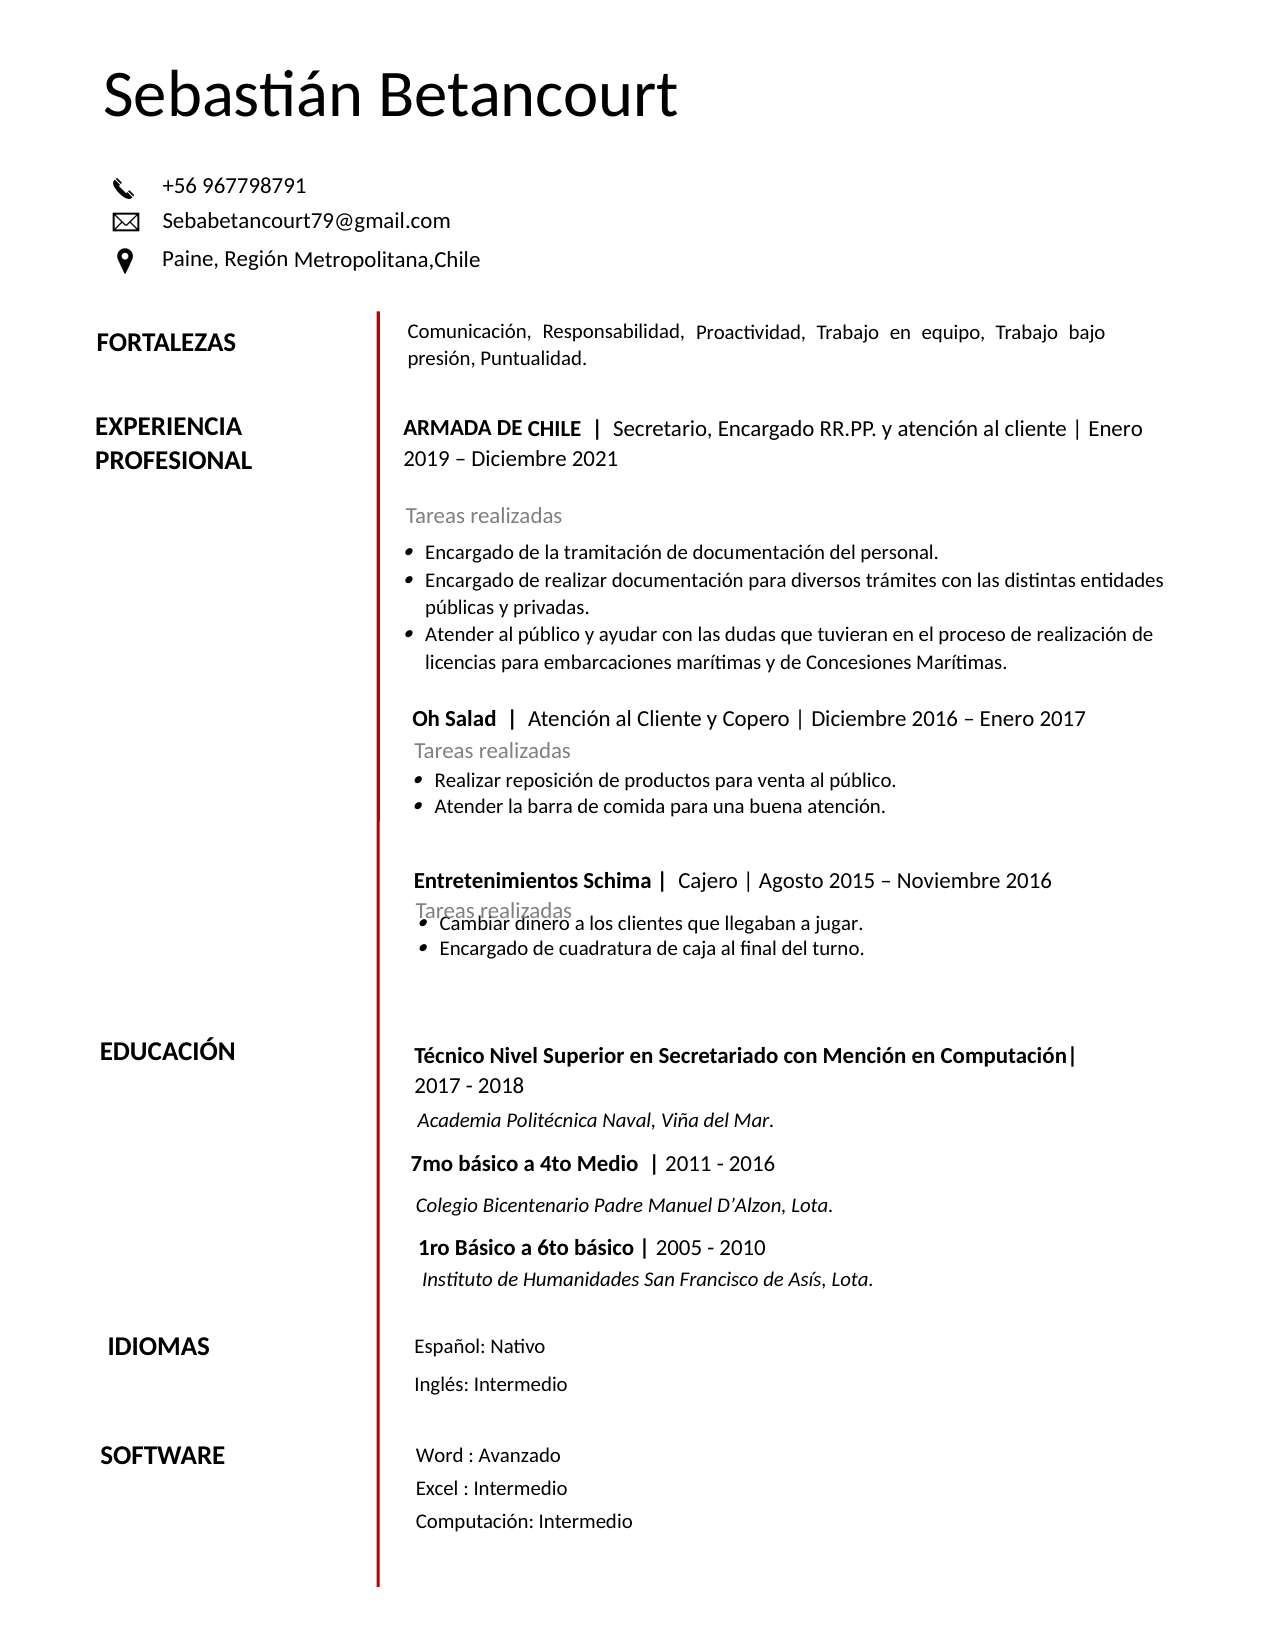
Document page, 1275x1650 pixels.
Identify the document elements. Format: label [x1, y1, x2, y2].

picture [111, 177, 135, 201]
picture [110, 206, 142, 238]
picture [107, 243, 143, 279]
